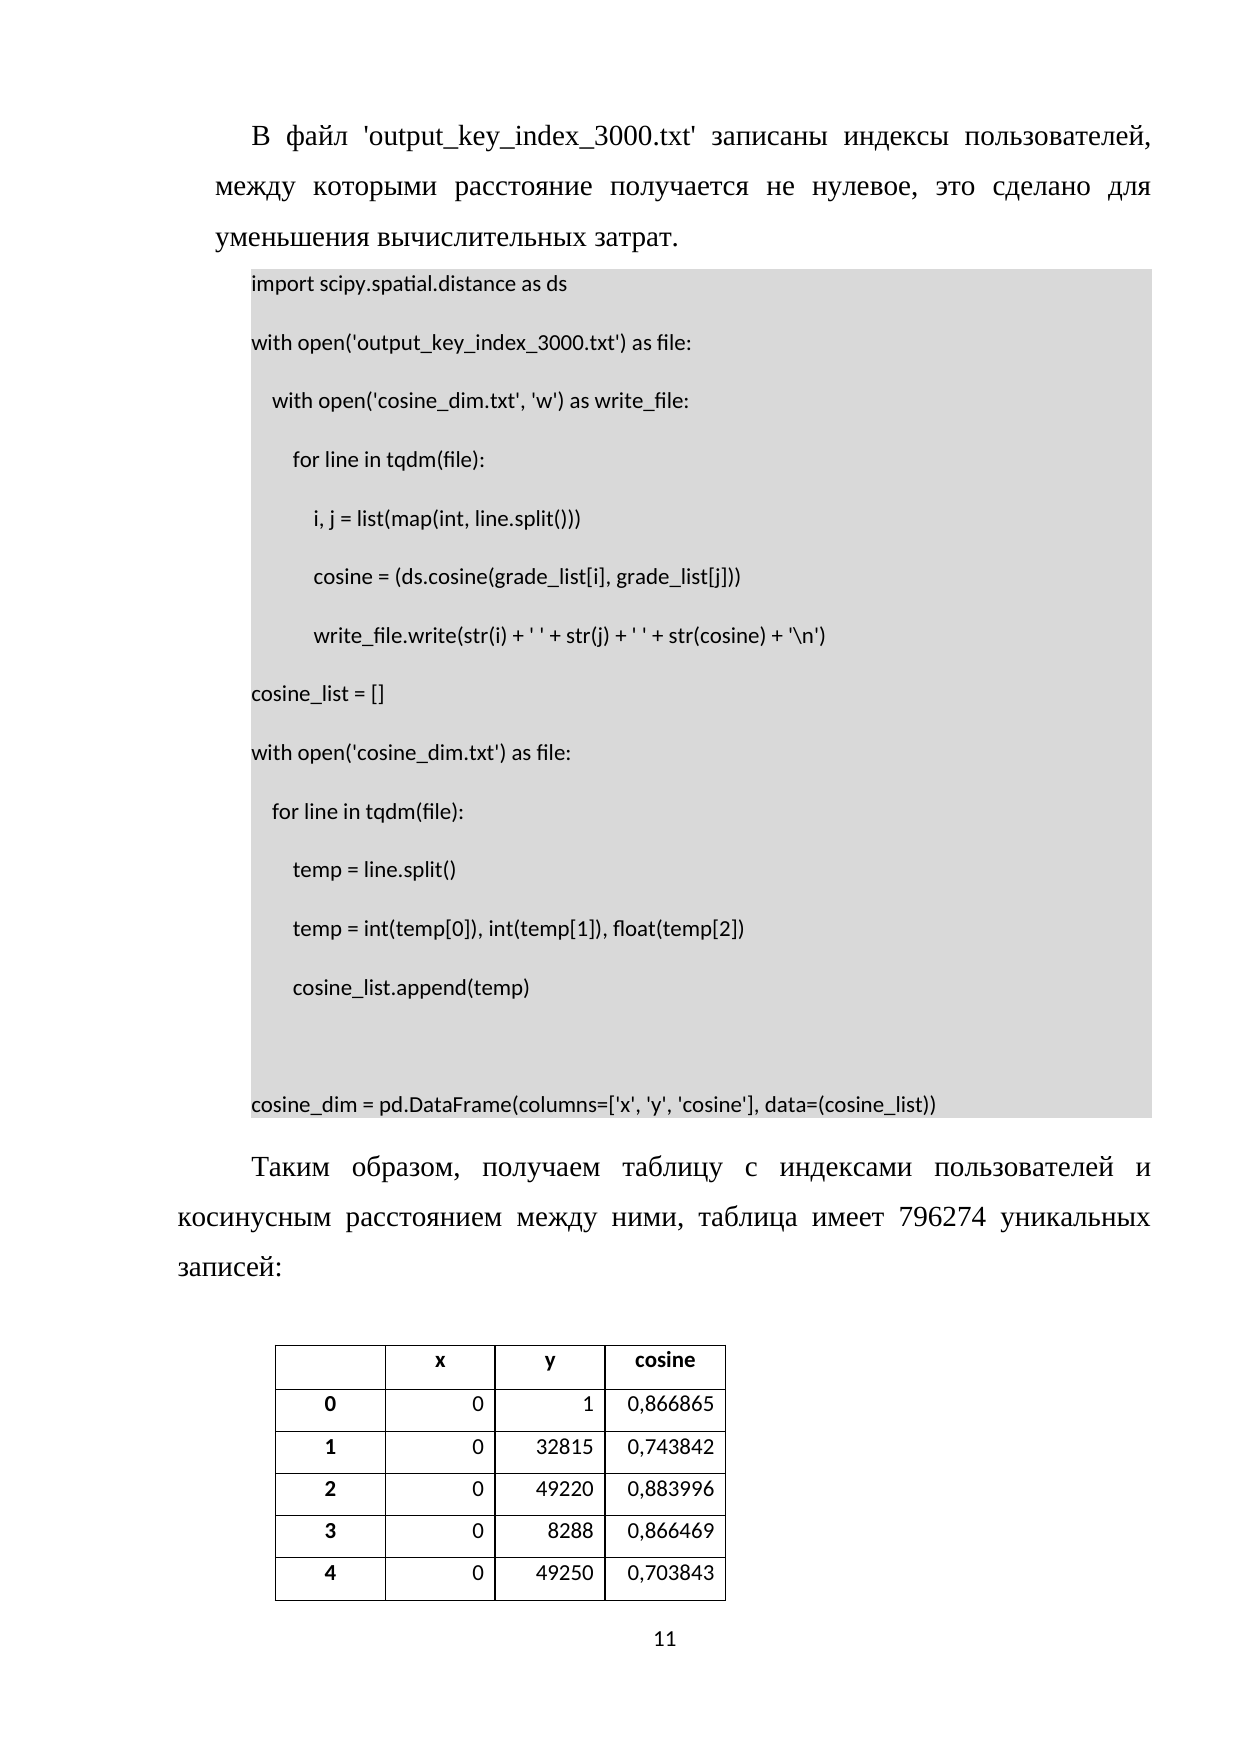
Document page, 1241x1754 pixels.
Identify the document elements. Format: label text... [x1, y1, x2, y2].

table_cell 32815 [496, 1432, 604, 1473]
text write_file.write(str(i) + ' ' + str(j) + ' ' + str(cosine) + '\n') [251, 621, 1152, 649]
text cosine_list = [] [251, 679, 1152, 708]
table_cell 0 [386, 1558, 494, 1599]
text with open('cosine_dim.txt') as file: [251, 738, 1152, 766]
table_header [276, 1346, 385, 1388]
text В файл 'output_key_index_3000.txt' записаны индексы пользователей, между которыми расстояние получается не нулевое, это сделано для уменьшения вычислительных затрат. [215, 118, 1152, 252]
table_header cosine [606, 1346, 725, 1388]
table_cell 0,866469 [606, 1516, 725, 1557]
table_cell 0 [386, 1474, 494, 1515]
table_cell 0 [386, 1516, 494, 1557]
text for line in tqdm(file): [251, 797, 1152, 825]
text import scipy.spatial.distance as ds [251, 269, 1152, 297]
text Таким образом, получаем таблицу с индексами пользователей и косинусным расстоянием между ними, таблица имеет 796274 уникальных записей: [177, 1149, 1152, 1283]
text temp = line.split() [251, 856, 1152, 883]
table_cell 0 [386, 1390, 494, 1431]
table_header y [496, 1346, 604, 1388]
table_cell 0 [386, 1432, 494, 1473]
table_cell 0,883996 [606, 1474, 725, 1515]
table_header x [386, 1346, 494, 1388]
table_cell 1 [496, 1390, 604, 1431]
table_cell 0,743842 [606, 1432, 725, 1473]
text cosine = (ds.cosine(grade_list[i], grade_list[j])) [251, 562, 1152, 590]
table_cell 49250 [496, 1558, 604, 1599]
table_cell 0,703843 [606, 1558, 725, 1599]
table_cell 49220 [496, 1474, 604, 1515]
table_cell 1 [276, 1432, 385, 1473]
text cosine_dim = pd.DataFrame(columns=['x', 'y', 'cosine'], data=(cosine_list)) [251, 1090, 1152, 1118]
text temp = int(temp[0]), int(temp[1]), float(temp[2]) [251, 914, 1152, 942]
table_cell 3 [276, 1516, 385, 1557]
text cosine_list.append(temp) [251, 973, 1152, 1001]
text for line in tqdm(file): [251, 445, 1152, 473]
table_cell 8288 [496, 1516, 604, 1557]
text i, j = list(map(int, line.split())) [251, 504, 1152, 532]
table_cell 4 [276, 1558, 385, 1599]
text with open('cosine_dim.txt', 'w') as write_file: [251, 386, 1152, 414]
text with open('output_key_index_3000.txt') as file: [251, 328, 1152, 356]
table_cell 0,866865 [606, 1390, 725, 1431]
table_cell 2 [276, 1474, 385, 1515]
table_cell 0 [276, 1390, 385, 1431]
